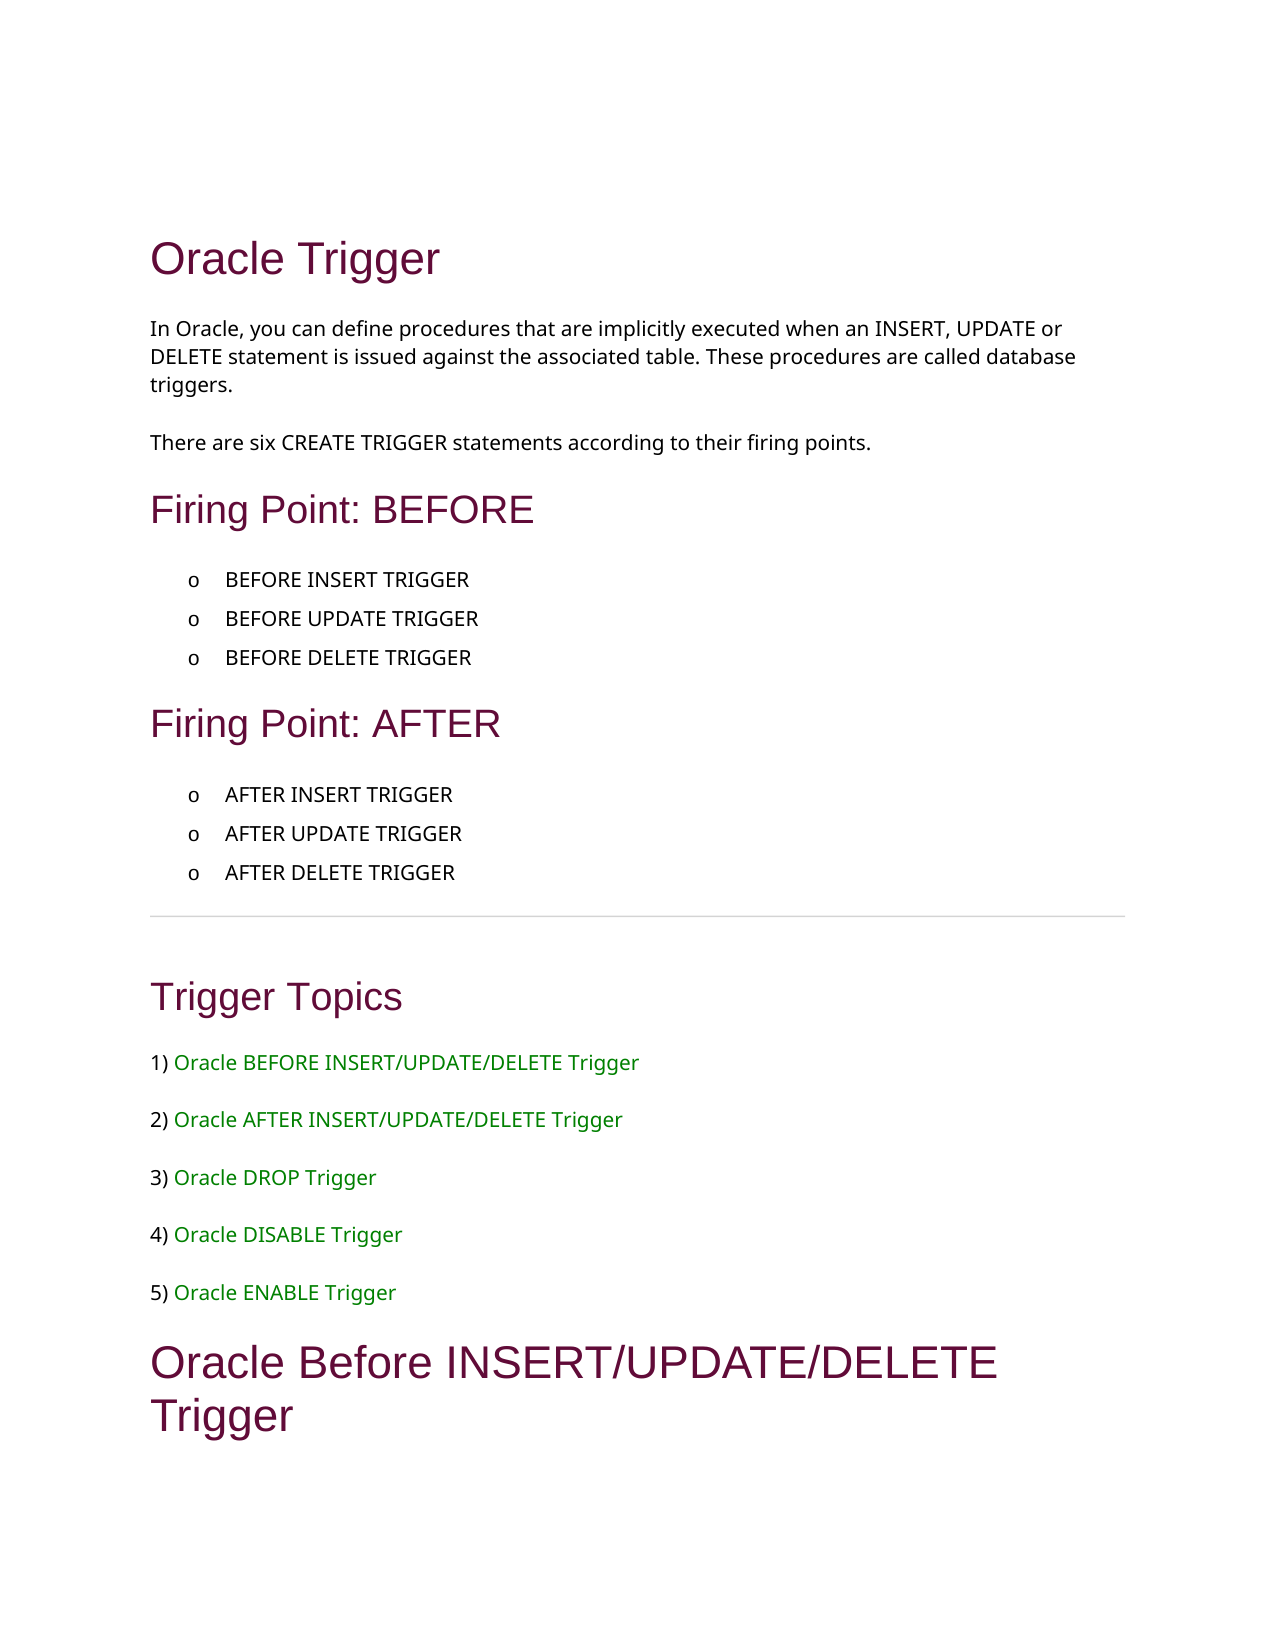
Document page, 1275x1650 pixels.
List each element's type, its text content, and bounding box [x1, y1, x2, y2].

text Firing Point: AFTER [150, 701, 1125, 746]
text 3) Oracle DROP Trigger [150, 1163, 1125, 1191]
text 2) Oracle AFTER INSERT/UPDATE/DELETE Trigger [150, 1105, 1125, 1134]
text Oracle Before INSERT/UPDATE/DELETE Trigger [150, 1336, 1125, 1441]
list AFTER DELETE TRIGGER [187, 854, 1125, 886]
text Trigger Topics [150, 973, 1125, 1018]
text 5) Oracle ENABLE Trigger [150, 1278, 1125, 1306]
text 4) Oracle DISABLE Trigger [150, 1220, 1125, 1249]
text In Oracle, you can define procedures that are implicitly executed when an INSERT, UPDATE or DELETE statement is issued against the associated table. These procedures are called database triggers. [150, 314, 1125, 399]
text Firing Point: BEFORE [150, 486, 1125, 531]
list BEFORE INSERT TRIGGER [187, 561, 1125, 593]
list BEFORE DELETE TRIGGER [187, 639, 1125, 672]
text There are six CREATE TRIGGER statements according to their firing points. [150, 428, 1125, 457]
list AFTER UPDATE TRIGGER [187, 814, 1125, 847]
list BEFORE UPDATE TRIGGER [187, 600, 1125, 632]
text 1) Oracle BEFORE INSERT/UPDATE/DELETE Trigger [150, 1048, 1125, 1076]
list AFTER INSERT TRIGGER [187, 776, 1125, 808]
text Oracle Trigger [150, 232, 1125, 284]
